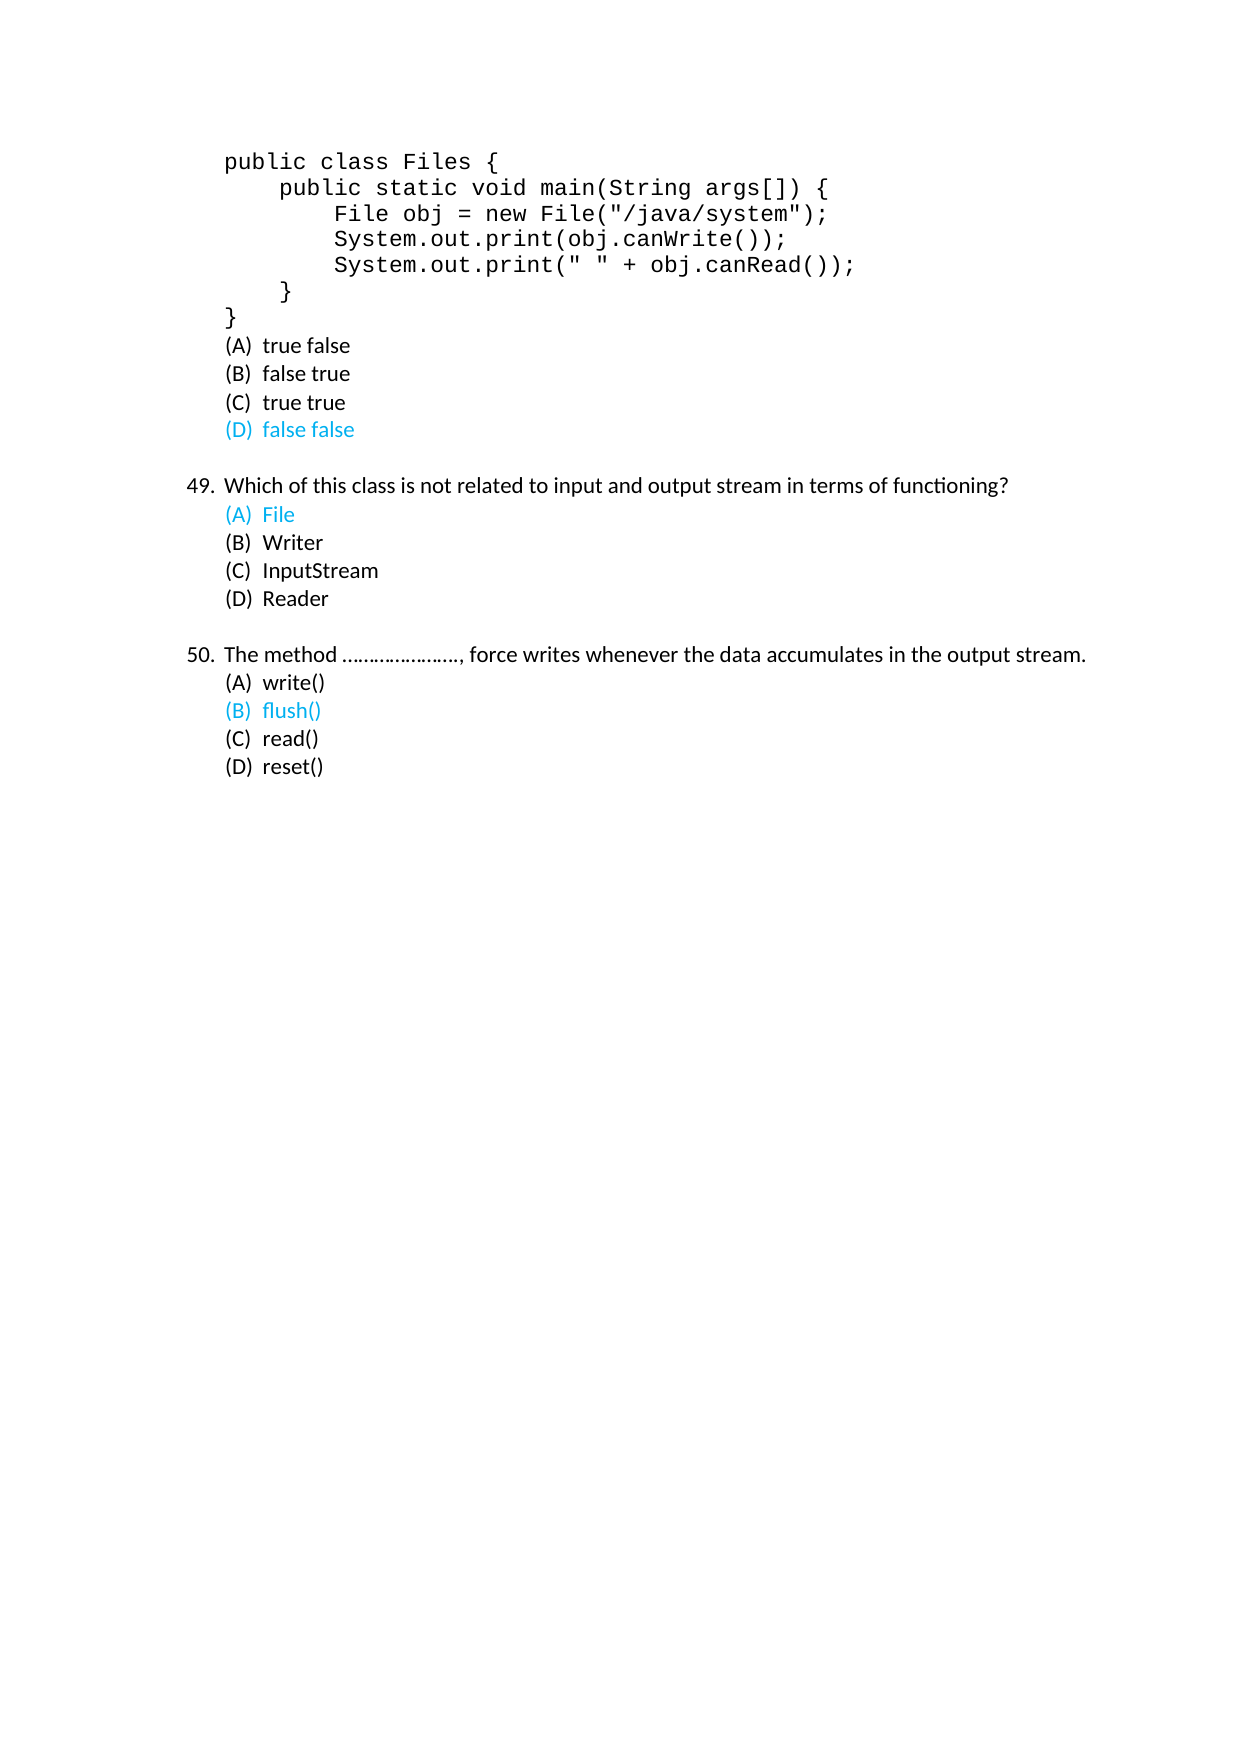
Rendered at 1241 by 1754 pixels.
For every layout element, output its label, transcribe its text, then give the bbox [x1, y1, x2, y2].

list } [224, 306, 1090, 332]
list true true [225, 388, 1090, 416]
list } [224, 280, 1090, 306]
list read() [225, 724, 1090, 752]
list System.out.print(" " + obj.canRead()); [224, 254, 1090, 280]
list The method …………………., force writes whenever the data accumulates in the output stream. [186, 640, 1090, 668]
list Writer [225, 528, 1090, 556]
list File obj = new File("/java/system"); [224, 202, 1090, 228]
list true false [225, 332, 1090, 359]
list Reader [225, 584, 1090, 612]
list flush() [225, 696, 1090, 724]
list public static void main(String args[]) { [224, 176, 1090, 202]
list public class Files { [224, 150, 1090, 176]
list write() [225, 668, 1090, 696]
list System.out.print(obj.canWrite()); [224, 228, 1090, 254]
list Which of this class is not related to input and output stream in terms of functioning? [186, 472, 1090, 500]
list InputStream [225, 556, 1090, 584]
list false false [225, 416, 1090, 444]
list reset() [225, 752, 1090, 780]
list File [225, 500, 1090, 528]
list false true [225, 359, 1090, 388]
